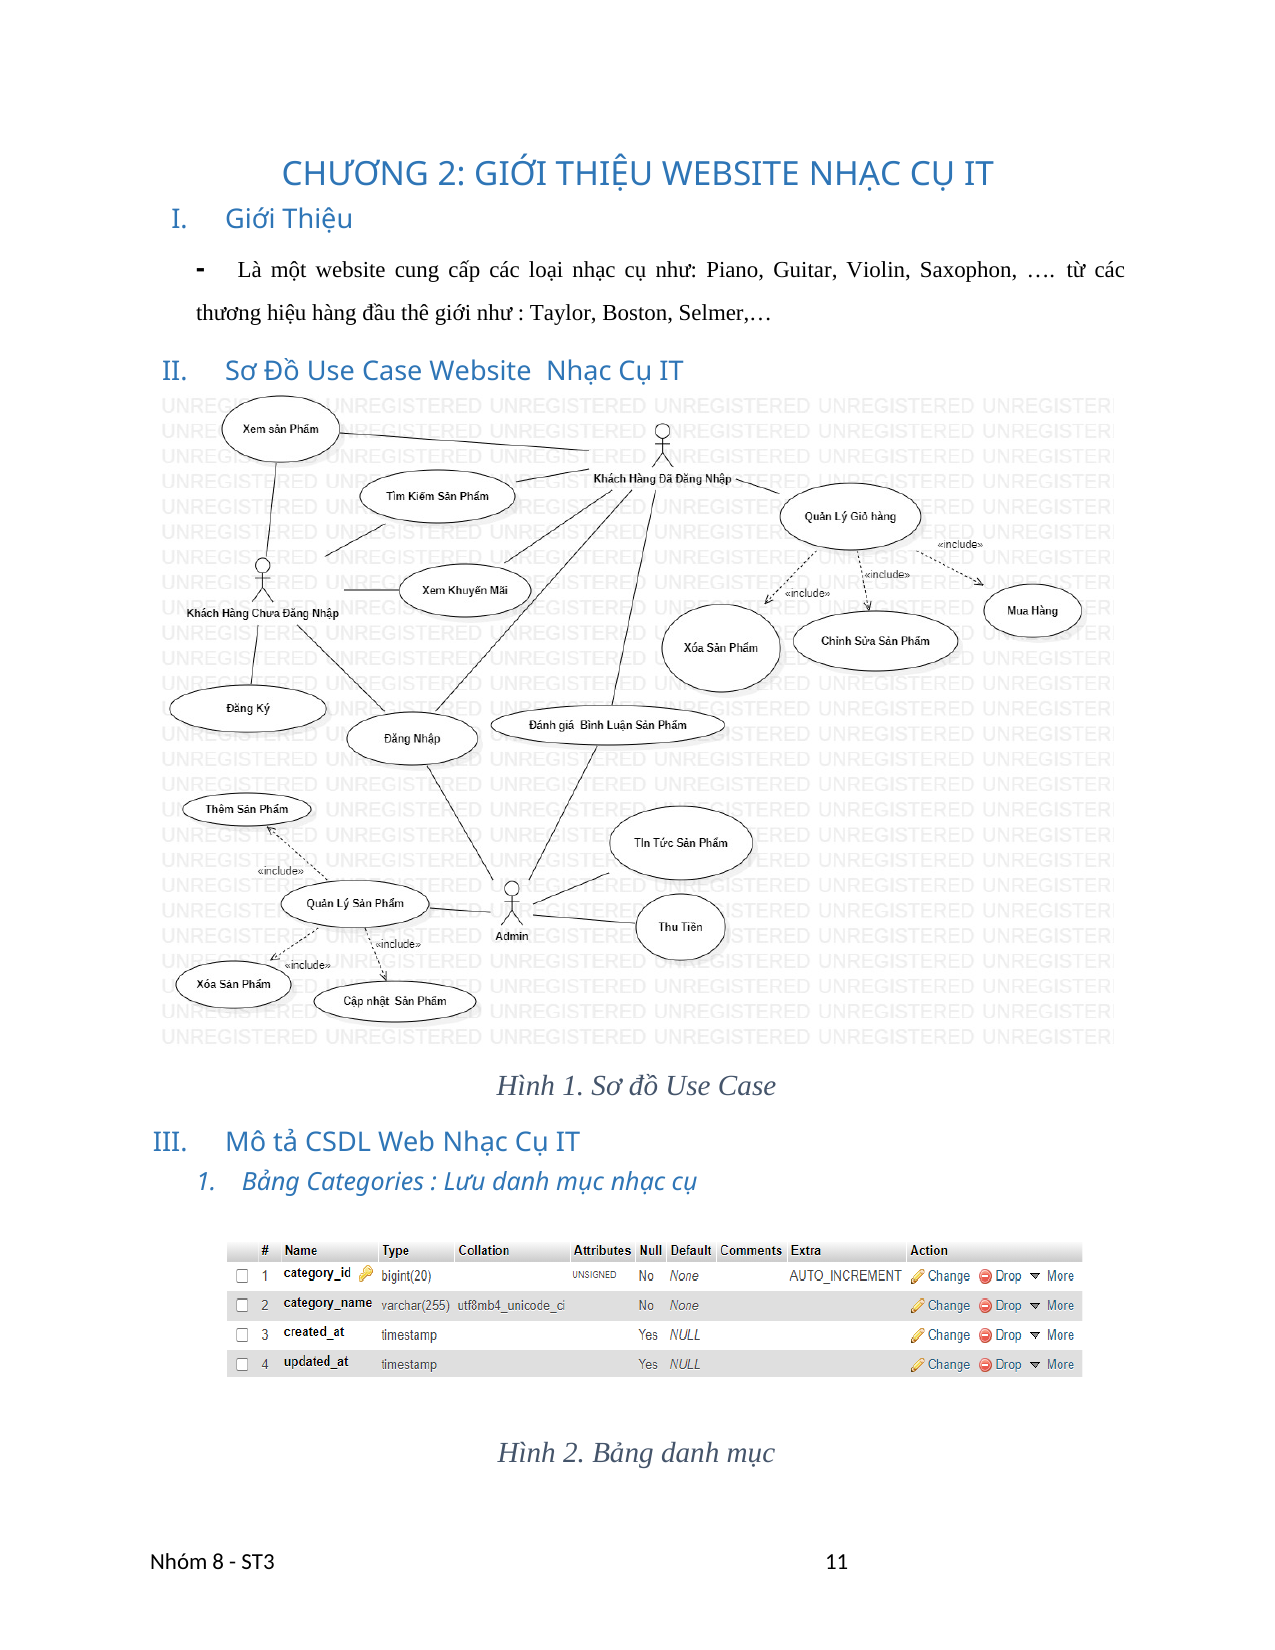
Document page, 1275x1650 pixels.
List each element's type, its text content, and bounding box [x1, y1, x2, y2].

subtitle Sơ Đồ Use Case Website Nhạc Cụ IT [187, 351, 1125, 388]
subtitle Mô tả CSDL Web Nhạc Cụ IT [187, 1123, 1125, 1160]
subtitle CHƯƠNG 2: GIỚI THIỆU WEBSITE NHẠC CỤ IT [150, 150, 1125, 195]
list Là một website cung cấp các loại nhạc cụ như: Piano, Guitar, Violin, Saxophon, …. từ các thương hiệu hàng đầu thê giới như : Taylor, Boston, Selmer,… [196, 249, 1125, 325]
subtitle Bảng Categories : Lưu danh mục nhạc cụ [196, 1164, 1125, 1198]
text Hình 1. Sơ đồ Use Case [150, 1068, 1125, 1102]
picture [161, 387, 1114, 1055]
subtitle Giới Thiệu [187, 199, 1125, 236]
picture [225, 1242, 1083, 1377]
text Hình 2. Bảng danh mục [150, 1435, 1125, 1468]
